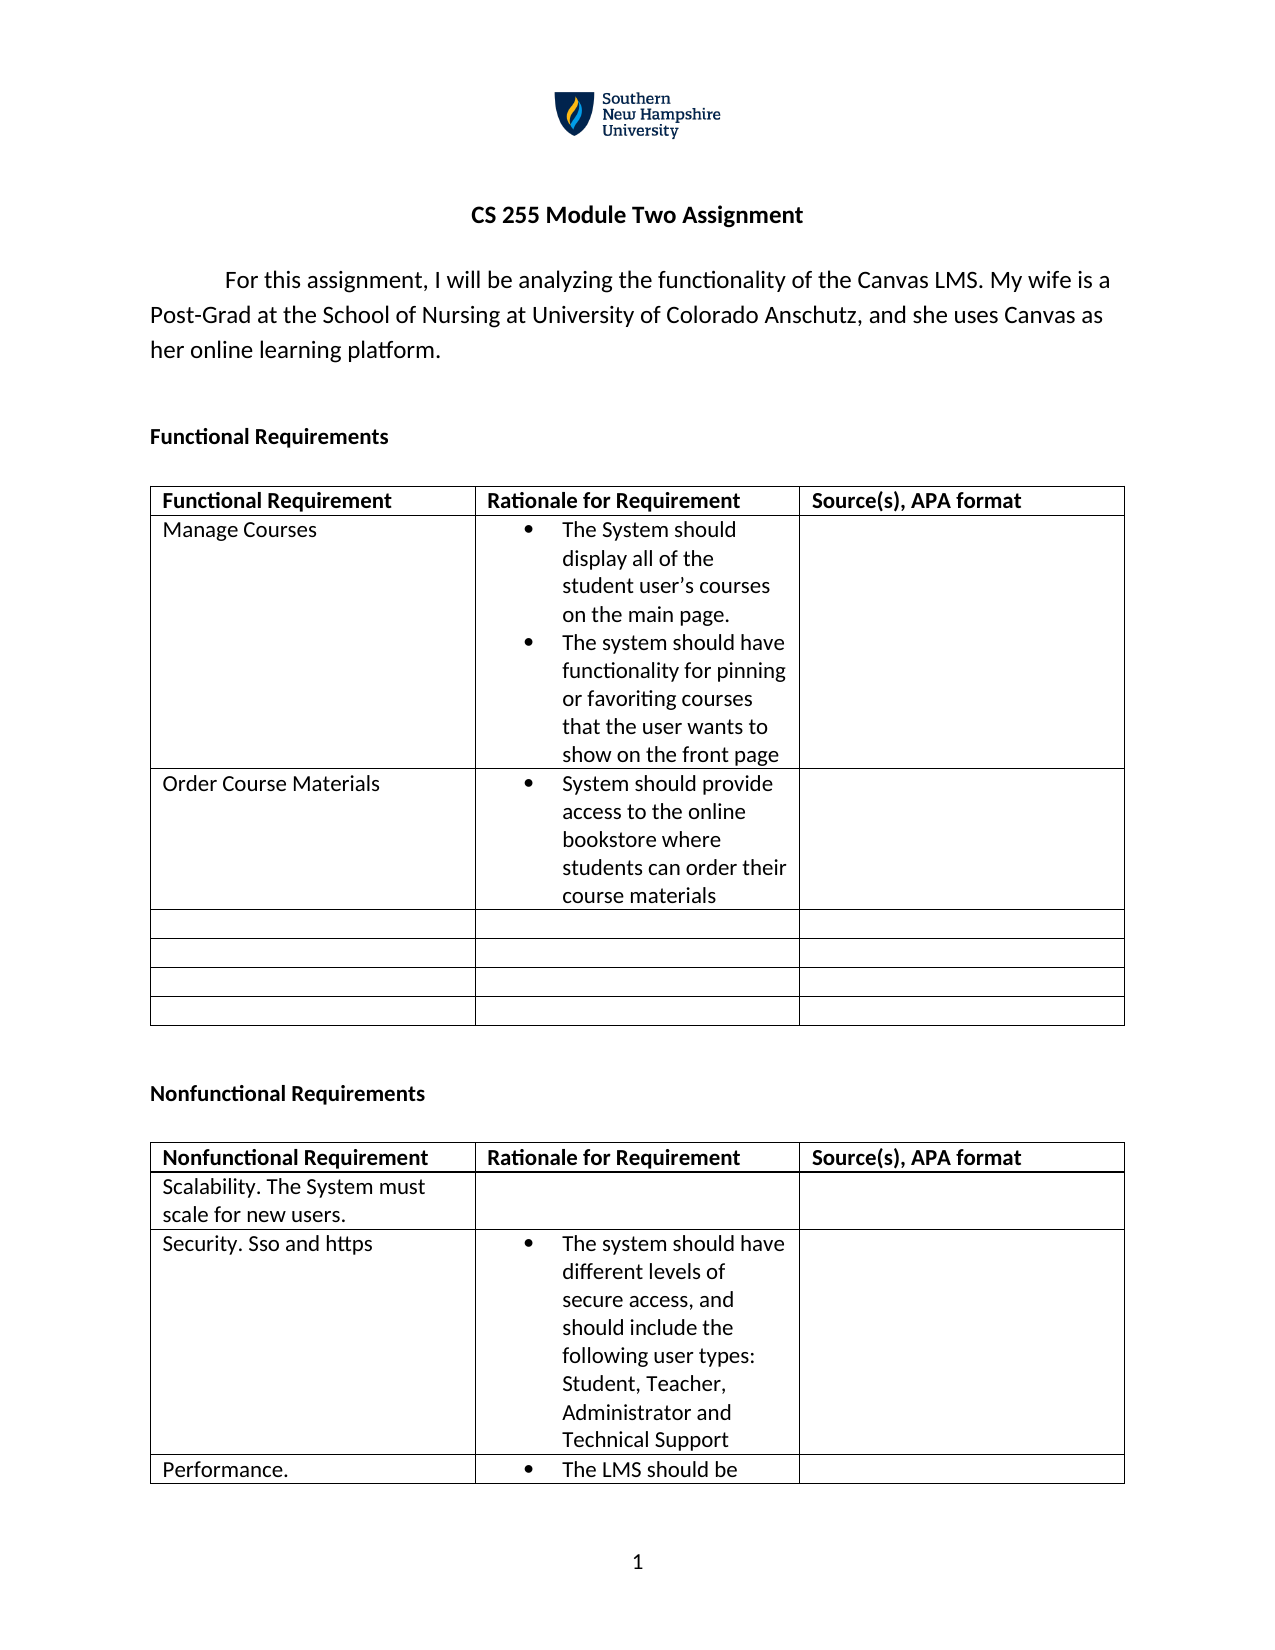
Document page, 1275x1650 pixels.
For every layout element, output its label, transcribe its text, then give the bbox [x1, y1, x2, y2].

table_cell [800, 769, 1124, 909]
table_header Nonfunctional Requirement [151, 1143, 475, 1171]
table_header Functional Requirement [151, 487, 475, 514]
table_cell System should provide access to the online bookstore where students can order their course materials [476, 769, 799, 909]
table_cell Manage Courses [151, 516, 475, 768]
table_cell Order Course Materials [151, 769, 475, 909]
table_header Source(s), APA format [800, 1143, 1124, 1171]
table_cell [800, 516, 1124, 768]
table_cell The system should have different levels of secure access, and should include the following user types: Student, Teacher, Administrator and Technical Support [476, 1230, 799, 1454]
table_cell [800, 968, 1124, 996]
table_cell [800, 997, 1124, 1025]
picture [546, 75, 729, 154]
table_cell [476, 1173, 799, 1228]
table_cell [476, 968, 799, 996]
subtitle Functional Requirements [150, 422, 1125, 451]
table_cell [800, 1455, 1124, 1483]
table_cell [476, 910, 799, 938]
subtitle CS 255 Module Two Assignment [150, 199, 1125, 229]
table_header Rationale for Requirement [476, 1143, 799, 1171]
table_cell Performance. [151, 1455, 475, 1483]
text For this assignment, I will be analyzing the functionality of the Canvas LMS. My wife is a Post-Grad at the School of Nursing at University of Colorado Anschutz, and she uses Canvas as her online learning platform. [150, 264, 1125, 365]
table_cell [476, 939, 799, 967]
table_cell Security. Sso and https [151, 1230, 475, 1454]
table_cell [151, 910, 475, 938]
table_cell [151, 939, 475, 967]
table_cell [476, 997, 799, 1025]
table_cell The System should display all of the student user’s courses on the main page. The system should have functionality for pinning or favoriting courses that the user wants to show on the front page [476, 516, 799, 768]
table_cell [800, 1230, 1124, 1454]
table_cell Scalability. The System must scale for new users. [151, 1173, 475, 1228]
table_header Rationale for Requirement [476, 487, 799, 514]
subtitle Nonfunctional Requirements [150, 1079, 1125, 1107]
table_cell [800, 1173, 1124, 1228]
table_cell [800, 939, 1124, 967]
table_header Source(s), APA format [800, 487, 1124, 514]
table_cell [800, 910, 1124, 938]
table_cell [151, 997, 475, 1025]
table_cell [151, 968, 475, 996]
